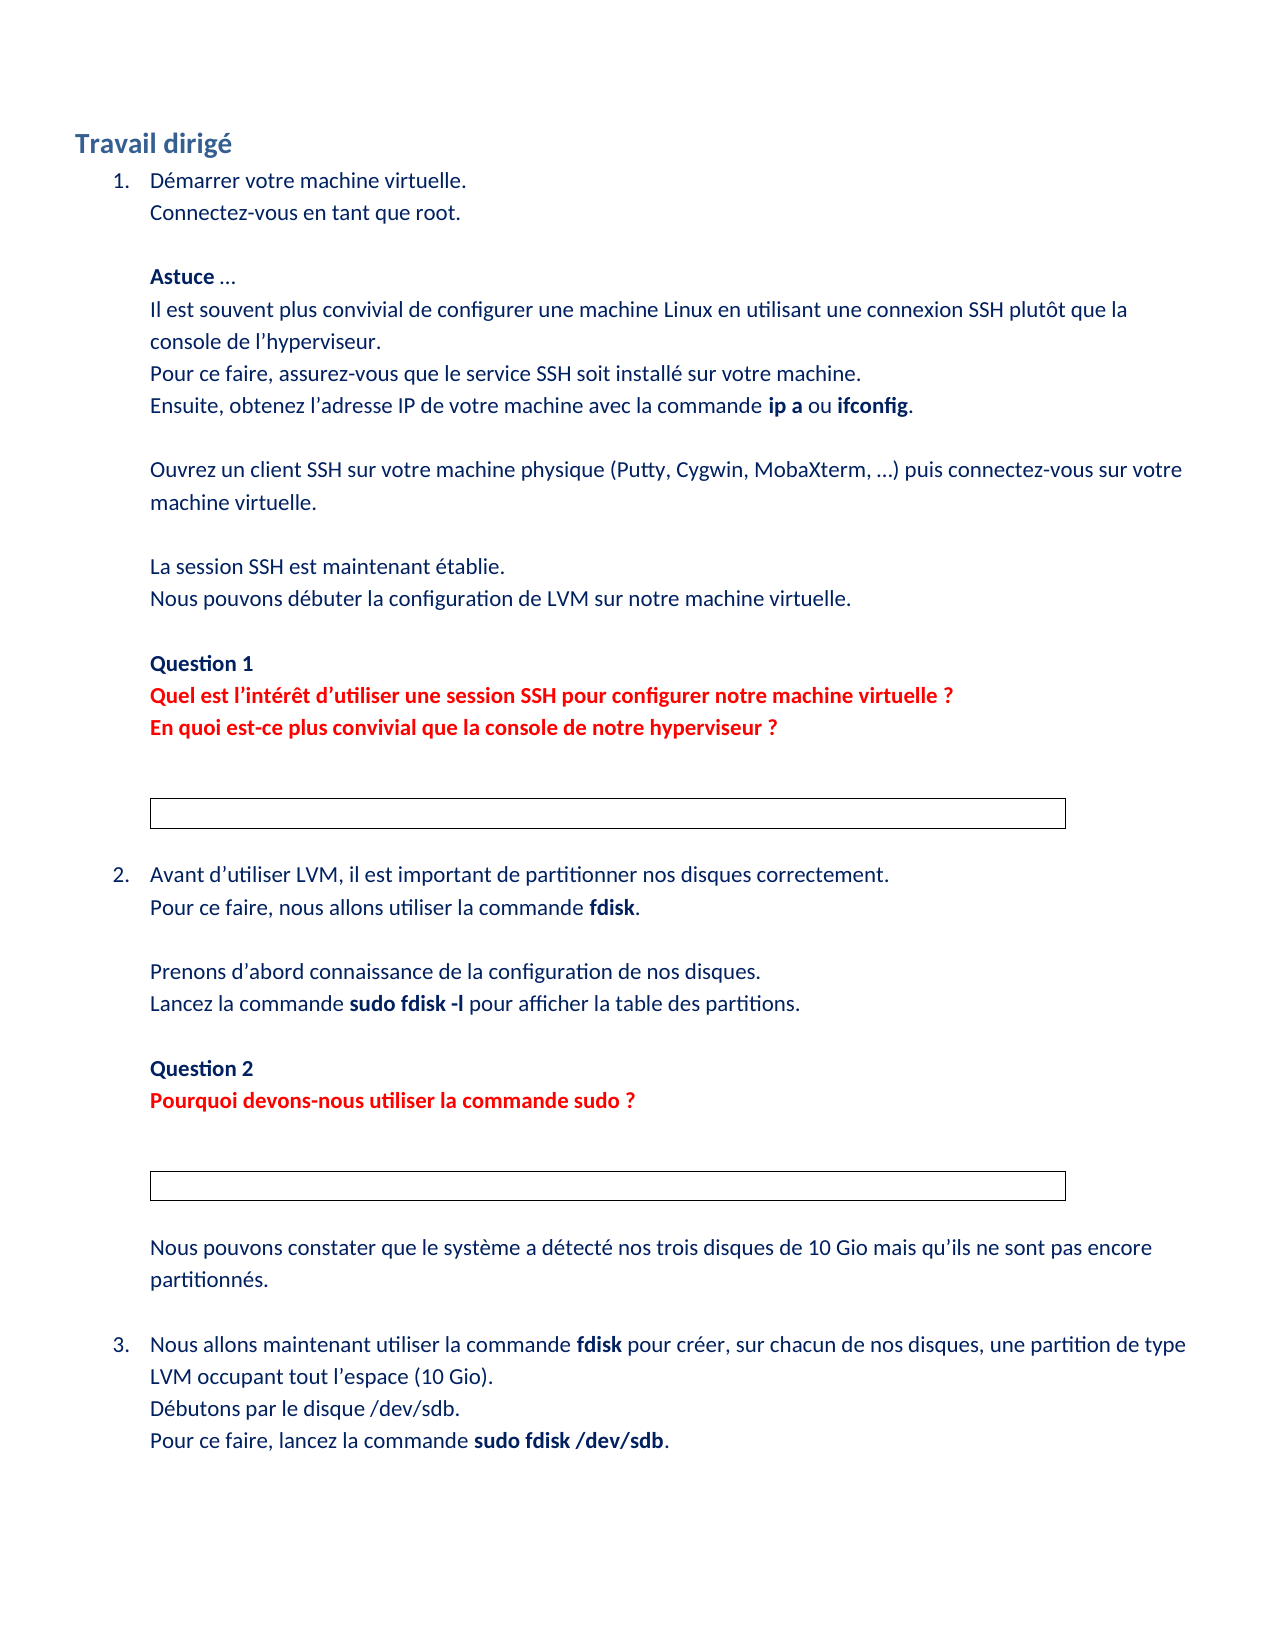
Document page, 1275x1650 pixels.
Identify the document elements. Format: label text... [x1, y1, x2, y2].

list Nous allons maintenant utiliser la commande fdisk pour créer, sur chacun de nos disques, une partition de type LVM occupant tout l’espace (10 Gio). Débutons par le disque /dev/sdb. Pour ce faire, lancez la commande sudo fdisk /dev/sdb. [112, 1330, 1200, 1487]
list Question 2 [150, 1054, 1200, 1082]
list Démarrer votre machine virtuelle. Connectez-vous en tant que root. [112, 166, 1200, 226]
list Avant d’utiliser LVM, il est important de partitionner nos disques correctement. Pour ce faire, nous allons utiliser la commande fdisk. Prenons d’abord connaissance de la configuration de nos disques. [112, 861, 1200, 985]
list Nous pouvons constater que le système a détecté nos trois disques de 10 Gio mais qu’ils ne sont pas encore partitionnés. [150, 1233, 1200, 1326]
list Pourquoi devons-nous utiliser la commande sudo ? [150, 1086, 1200, 1146]
table_header [151, 799, 1065, 827]
list La session SSH est maintenant établie. [150, 552, 1200, 580]
subtitle Travail dirigé [75, 125, 1200, 161]
list Question 1 [150, 617, 1200, 677]
list Astuce … Il est souvent plus convivial de configurer une machine Linux en utilisant une connexion SSH plutôt que la console de l’hyperviseur. Pour ce faire, assurez-vous que le service SSH soit installé sur votre machine. Ensuite, obtenez l’adresse IP de votre machine avec la commande ip a ou ifconfig. [150, 230, 1200, 451]
list Lancez la commande sudo fdisk -l pour afficher la table des partitions. [150, 989, 1200, 1017]
table_header [151, 1172, 1065, 1200]
list Quel est l’intérêt d’utiliser une session SSH pour configurer notre machine virtuelle ? En quoi est-ce plus convivial que la console de notre hyperviseur ? [150, 681, 1200, 773]
list Ouvrez un client SSH sur votre machine physique (Putty, Cygwin, MobaXterm, …) puis connectez-vous sur votre machine virtuelle. [150, 456, 1200, 548]
list Nous pouvons débuter la configuration de LVM sur notre machine virtuelle. [150, 584, 1200, 612]
